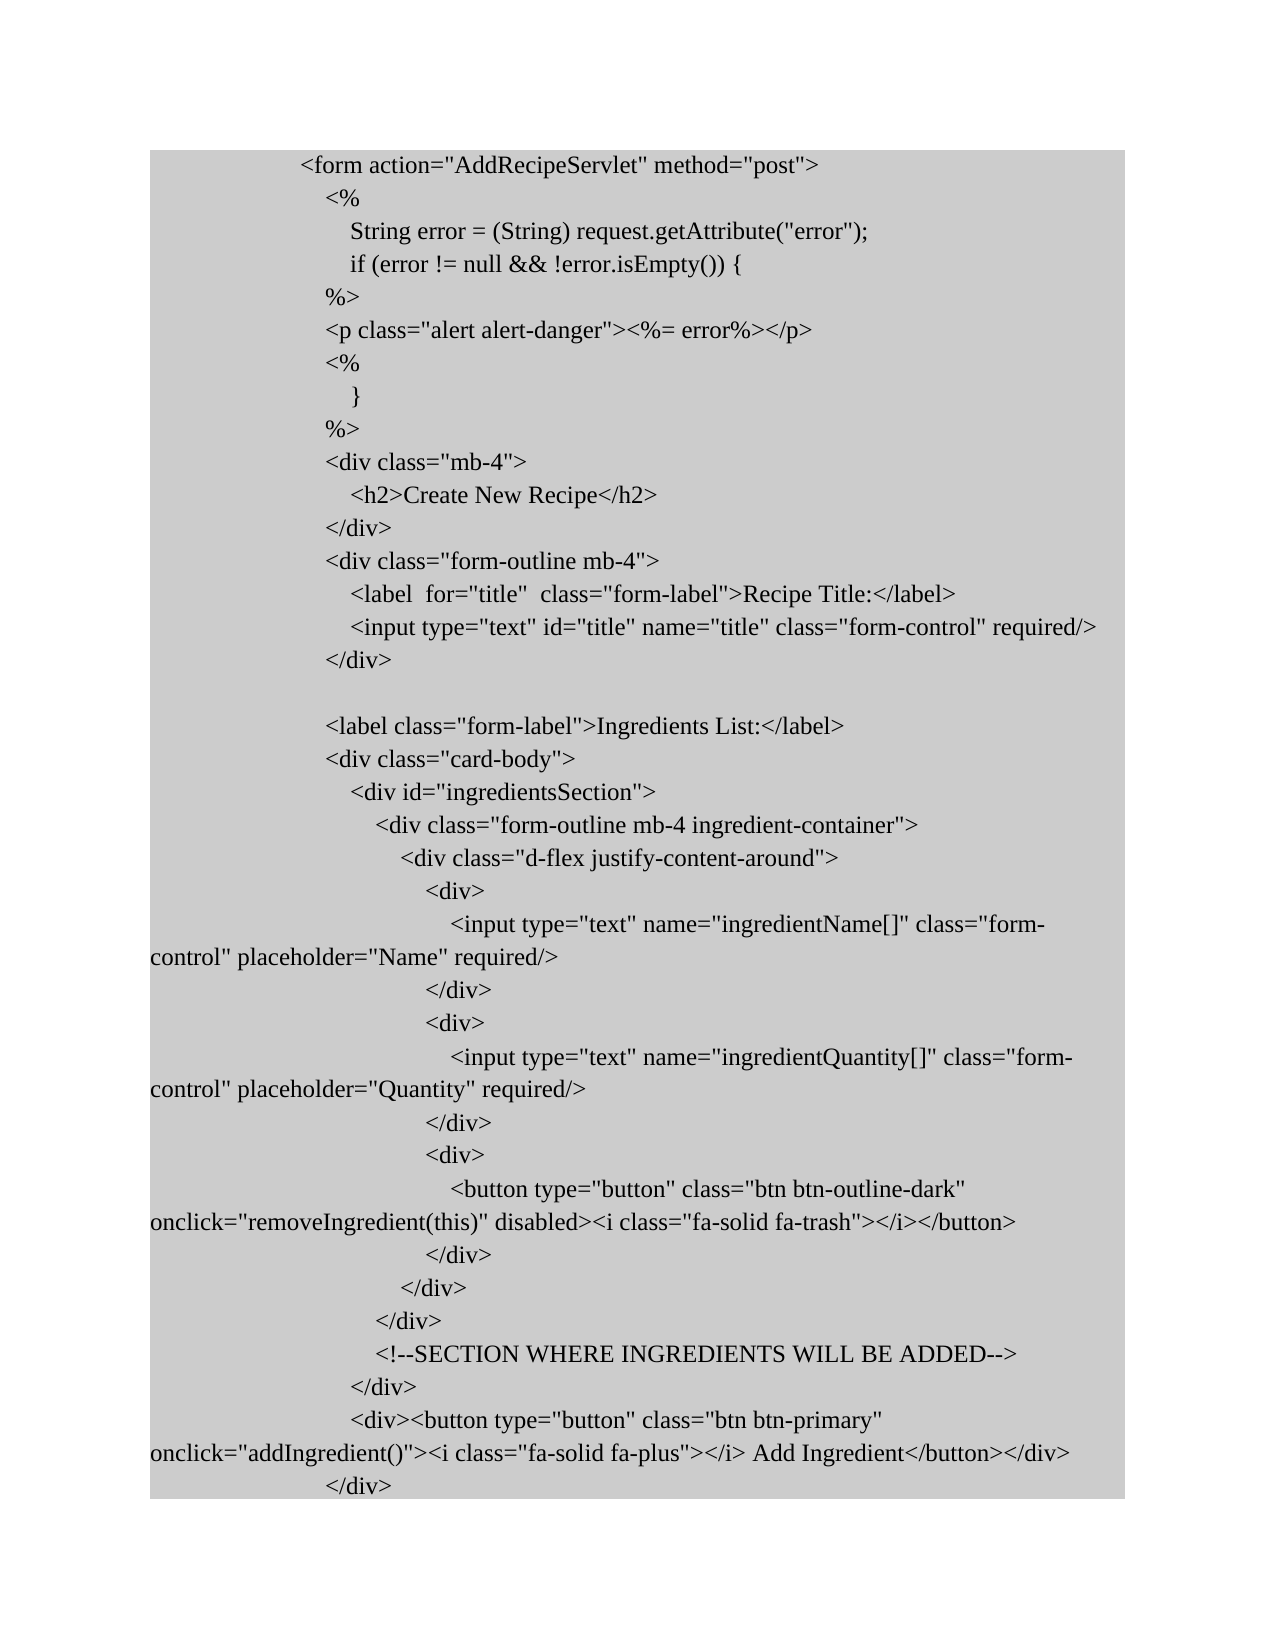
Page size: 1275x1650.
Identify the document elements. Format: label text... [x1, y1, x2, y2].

text } [150, 381, 1125, 410]
text <form action="AddRecipeServlet" method="post"> [150, 150, 1125, 179]
text </div> [150, 1108, 1125, 1136]
text <div class="d-flex justify-content-around"> [150, 843, 1125, 872]
text </div> [150, 1372, 1125, 1401]
text %> [150, 282, 1125, 311]
text <% [150, 348, 1125, 377]
text </div> [150, 645, 1125, 674]
text <input type="text" name="ingredientName[]" class="form-control" placeholder="Name" required/> [150, 909, 1125, 971]
text </div> [150, 1306, 1125, 1334]
text <div><button type="button" class="btn btn-primary" onclick="addIngredient()"><i class="fa-solid fa-plus"></i> Add Ingredient</button></div> [150, 1405, 1125, 1467]
text <div> [150, 876, 1125, 905]
text <input type="text" id="title" name="title" class="form-control" required/> [150, 612, 1125, 641]
text </div> [150, 1273, 1125, 1301]
text <input type="text" name="ingredientQuantity[]" class="form-control" placeholder="Quantity" required/> [150, 1042, 1125, 1103]
text <label class="form-label">Ingredients List:</label> [150, 711, 1125, 740]
text </div> [150, 1240, 1125, 1268]
text </div> [150, 976, 1125, 1004]
text <!--SECTION WHERE INGREDIENTS WILL BE ADDED--> [150, 1339, 1125, 1367]
text </div> [150, 1471, 1125, 1499]
text <div class="card-body"> [150, 744, 1125, 773]
text <p class="alert alert-danger"><%= error%></p> [150, 315, 1125, 344]
text <% [150, 183, 1125, 212]
text if (error != null && !error.isEmpty()) { [150, 249, 1125, 278]
text <div class="form-outline mb-4"> [150, 546, 1125, 575]
text <div id="ingredientsSection"> [150, 777, 1125, 806]
text <h2>Create New Recipe</h2> [150, 480, 1125, 509]
text <div> [150, 1141, 1125, 1169]
text <div class="mb-4"> [150, 447, 1125, 476]
text %> [150, 414, 1125, 443]
text <div class="form-outline mb-4 ingredient-container"> [150, 810, 1125, 839]
text <div> [150, 1008, 1125, 1037]
text </div> [150, 513, 1125, 542]
text <label for="title" class="form-label">Recipe Title:</label> [150, 579, 1125, 608]
text <button type="button" class="btn btn-outline-dark" onclick="removeIngredient(this)" disabled><i class="fa-solid fa-trash"></i></button> [150, 1174, 1125, 1235]
text String error = (String) request.getAttribute("error"); [150, 216, 1125, 245]
